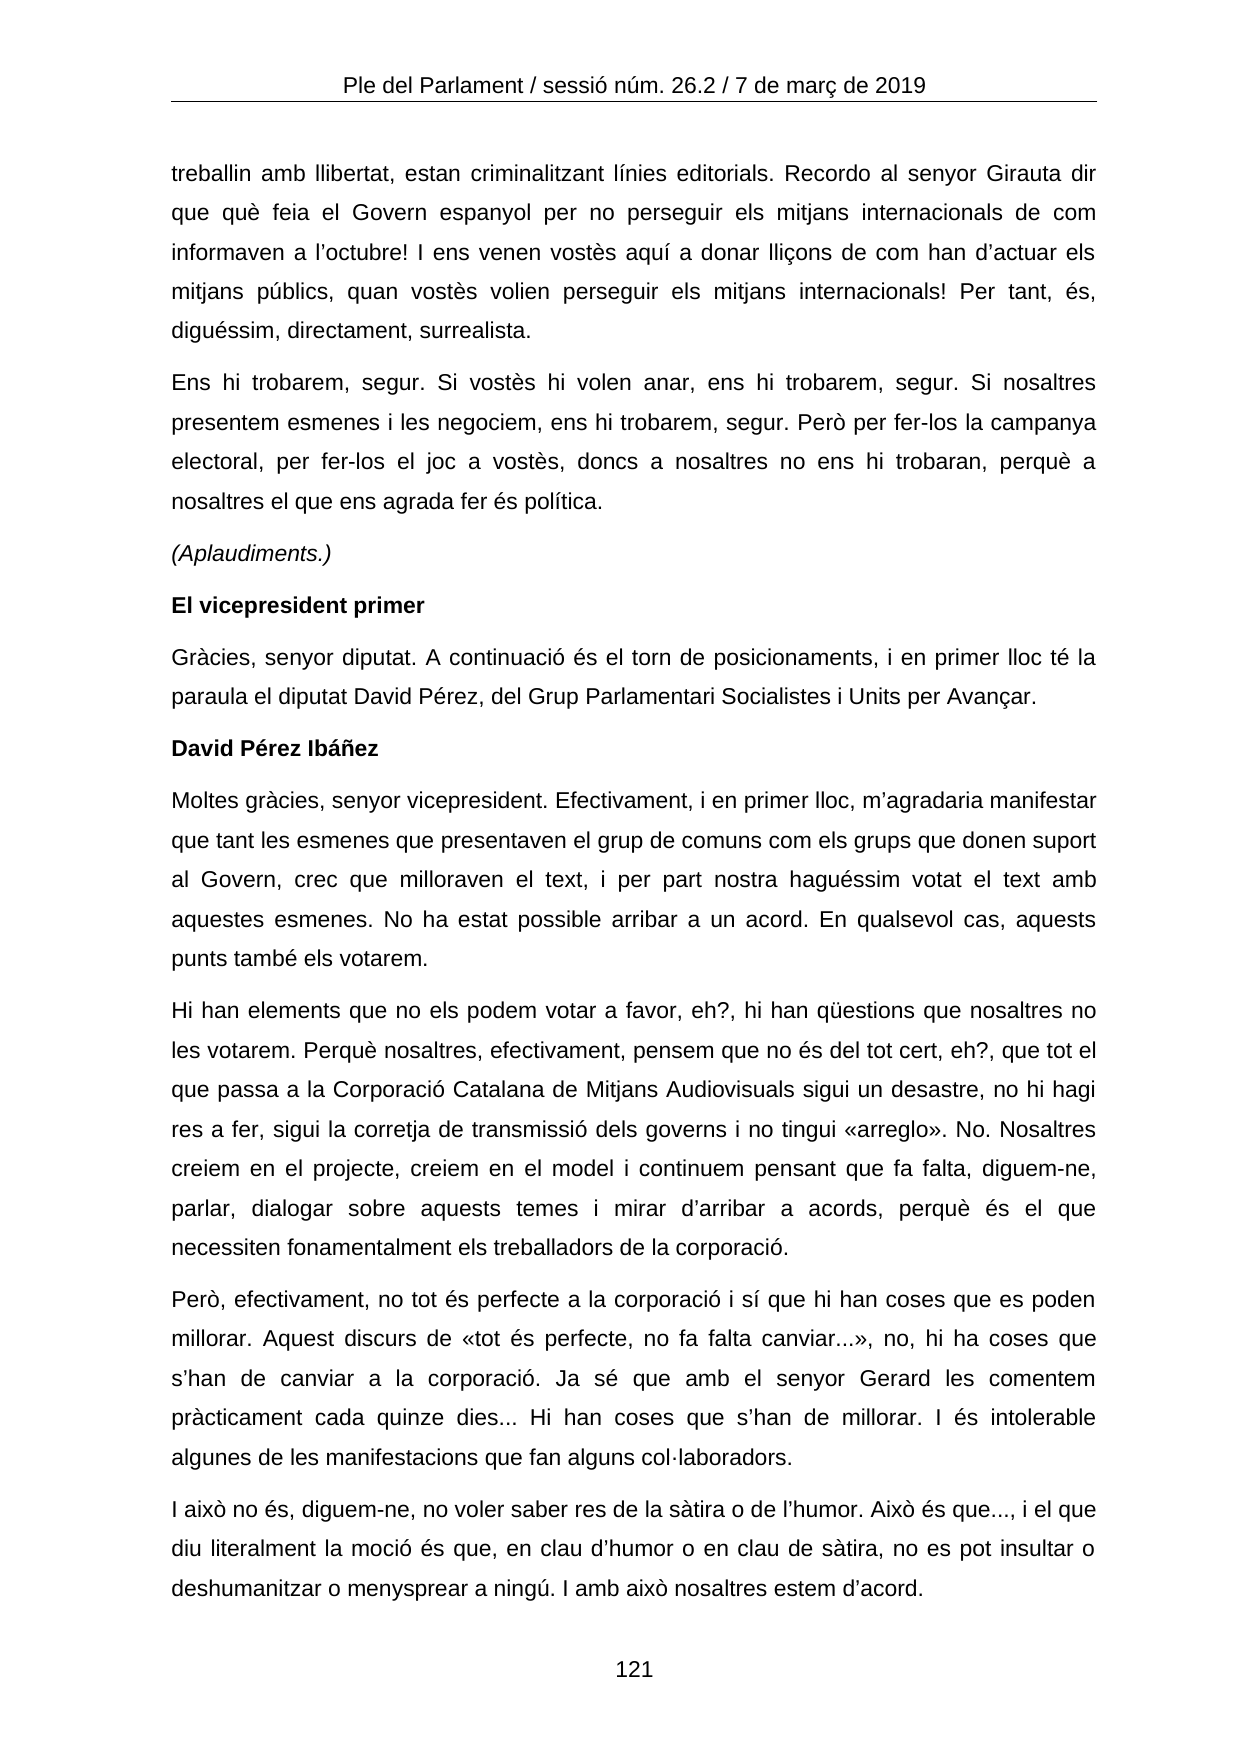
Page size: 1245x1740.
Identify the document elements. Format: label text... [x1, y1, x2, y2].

text Però, efectivament, no tot és perfecte a la corporació i sí que hi han coses que es poden millorar. Aquest discurs de «tot és perfecte, no fa falta canviar...», no, hi ha coses que s’han de canviar a la corporació. Ja sé que amb el senyor Gerard les comentem pràcticament cada quinze dies... Hi han coses que s’han de millorar. I és intolerable algunes de les manifestacions que fan alguns col·laboradors. [171, 1286, 1097, 1470]
text I això no és, diguem-ne, no voler saber res de la sàtira o de l’humor. Això és que..., i el que diu literalment la moció és que, en clau d’humor o en clau de sàtira, no es pot insultar o deshumanitzar o menysprear a ningú. I amb això nosaltres estem d’acord. [171, 1496, 1097, 1601]
text Ens hi trobarem, segur. Si vostès hi volen anar, ens hi trobarem, segur. Si nosaltres presentem esmenes i les negociem, ens hi trobarem, segur. Però per fer-los la campanya electoral, per fer-los el joc a vostès, doncs a nosaltres no ens hi trobaran, perquè a nosaltres el que ens agrada fer és política. [171, 369, 1097, 514]
text Hi han elements que no els podem votar a favor, eh?, hi han qüestions que nosaltres no les votarem. Perquè nosaltres, efectivament, pensem que no és del tot cert, eh?, que tot el que passa a la Corporació Catalana de Mitjans Audiovisuals sigui un desastre, no hi hagi res a fer, sigui la corretja de transmissió dels governs i no tingui «arreglo». No. Nosaltres creiem en el projecte, creiem en el model i continuem pensant que fa falta, diguem-ne, parlar, dialogar sobre aquests temes i mirar d’arribar a acords, perquè és el que necessiten fonamentalment els treballadors de la corporació. [171, 997, 1097, 1260]
text (Aplaudiments.) [171, 540, 1097, 566]
text Gràcies, senyor diputat. A continuació és el torn de posicionaments, i en primer lloc té la paraula el diputat David Pérez, del Grup Parlamentari Socialistes i Units per Avançar. [171, 644, 1097, 709]
text Moltes gràcies, senyor vicepresident. Efectivament, i en primer lloc, m’agradaria manifestar que tant les esmenes que presentaven el grup de comuns com els grups que donen suport al Govern, crec que milloraven el text, i per part nostra haguéssim votat el text amb aquestes esmenes. No ha estat possible arribar a un acord. En qualsevol cas, aquests punts també els votarem. [171, 787, 1097, 971]
text David Pérez Ibáñez [171, 735, 1097, 762]
text El vicepresident primer [171, 592, 1097, 618]
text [171, 159, 1097, 344]
